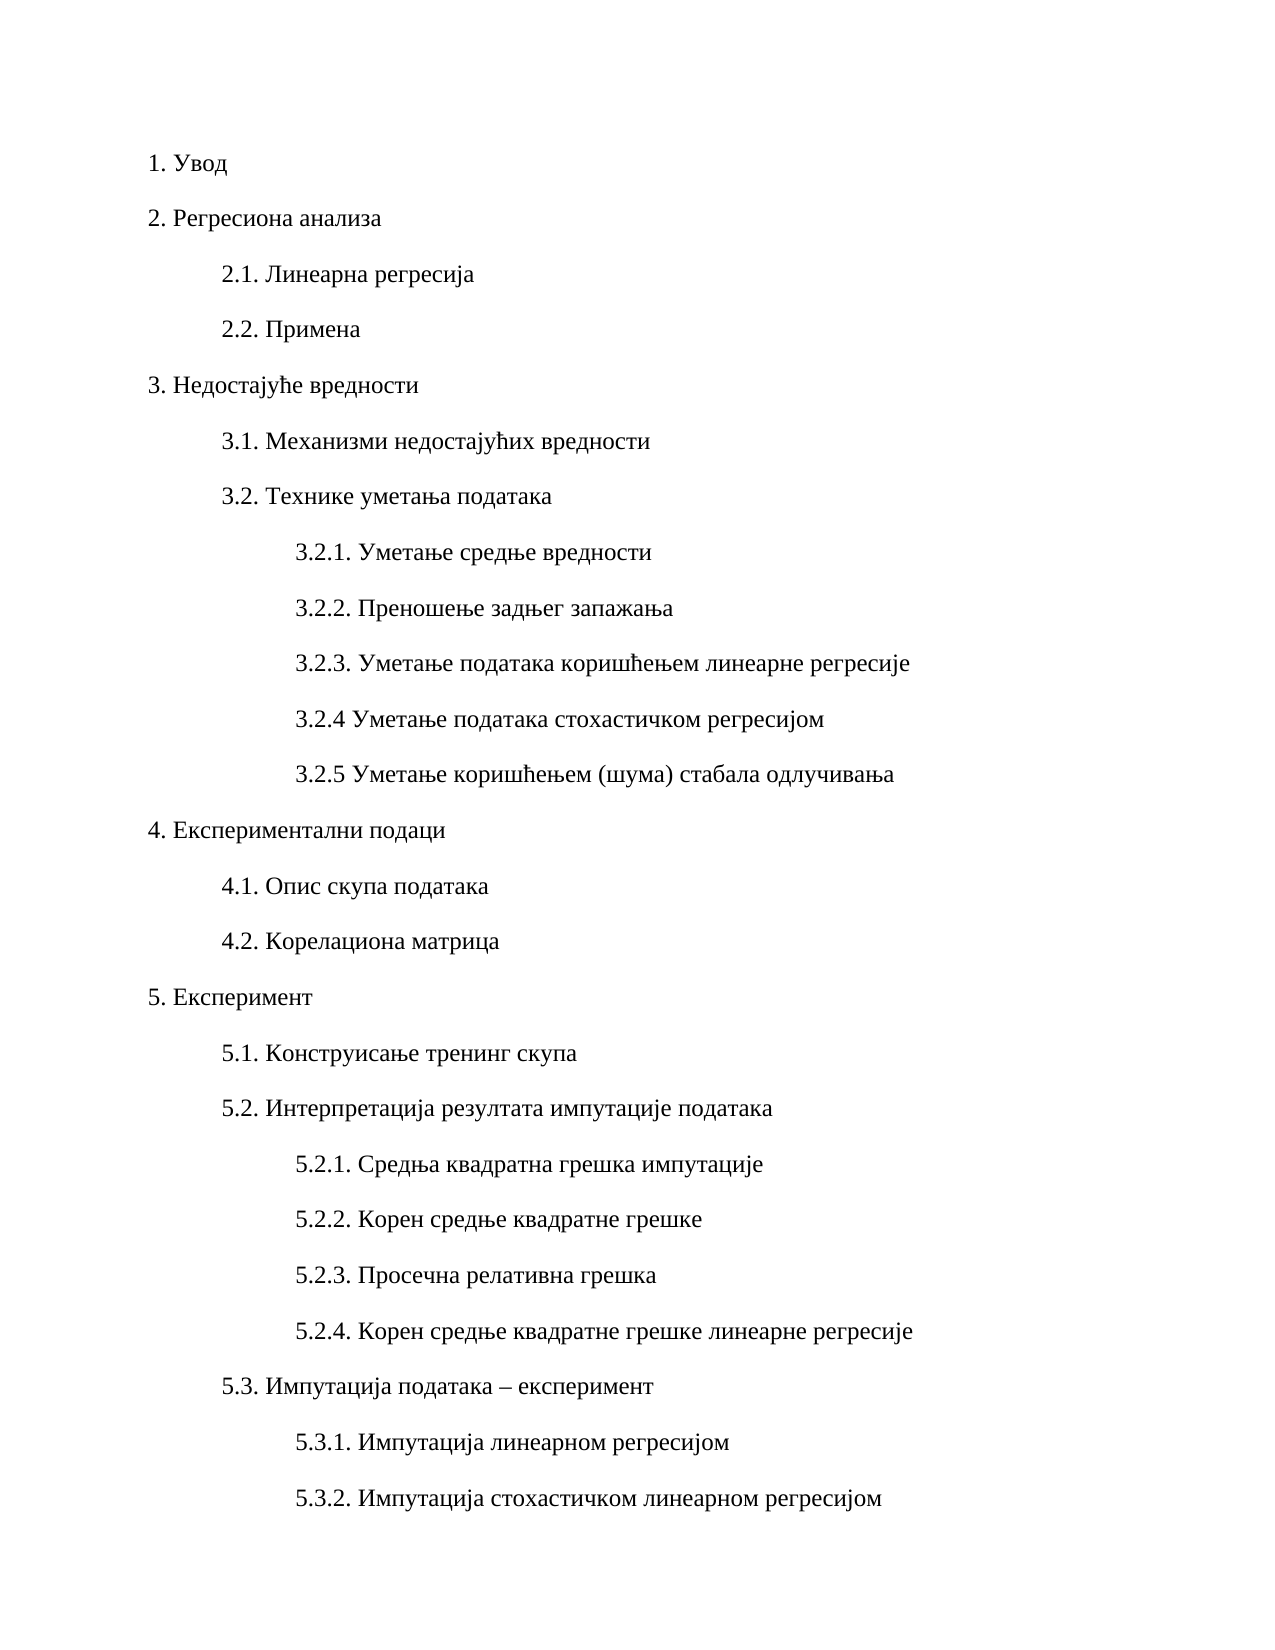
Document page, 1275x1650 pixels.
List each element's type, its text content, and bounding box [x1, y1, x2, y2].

text 2. Регресиона анализа [148, 203, 1127, 232]
text 5.2. Интерпретација резултата импутације података [148, 1093, 1127, 1122]
text 5.3.2. Импутација стохастичком линеарном регресијом [148, 1483, 1127, 1511]
text 4.2. Корелациона матрица [148, 926, 1127, 955]
text 4.1. Опис скупа података [148, 871, 1127, 899]
text 3.2.5 Уметање коришћењем (шума) стабала одлучивања [221, 759, 1127, 788]
text 3.2. Технике уметања података [148, 481, 1127, 510]
text 4. Експериментални подаци [148, 815, 1127, 844]
text 1. Увод [148, 148, 1127, 176]
text 5.2.3. Просечна релативна грешка [221, 1260, 1127, 1289]
text 5.3. Импутација података – експеримент [148, 1371, 1127, 1400]
text 3. Недостајуће вредности [148, 370, 1127, 399]
text 2.2. Примена [148, 314, 1127, 343]
text 3.1. Механизми недостајућих вредности [148, 426, 1127, 454]
text 5.2.4. Корен средње квадратне грешке линеарне регресије [221, 1316, 1127, 1344]
text 3.2.1. Уметање средње вредности [221, 537, 1127, 566]
text 3.2.4 Уметање података стохастичком регресијом [221, 704, 1127, 733]
text 2.1. Линеарна регресија [148, 259, 1127, 288]
text 3.2.2. Преношење задњег запажања [221, 593, 1127, 621]
text 3.2.3. Уметање података коришћењем линеарне регресије [221, 648, 1127, 677]
text 5.1. Конструисање тренинг скупа [148, 1038, 1127, 1066]
text 5.2.1. Средња квадратна грешка импутације [221, 1149, 1127, 1178]
text 5.3.1. Импутација линеарном регресијом [148, 1427, 1127, 1456]
text 5.2.2. Корен средње квадратне грешке [221, 1204, 1127, 1233]
text 5. Експеримент [148, 982, 1127, 1011]
